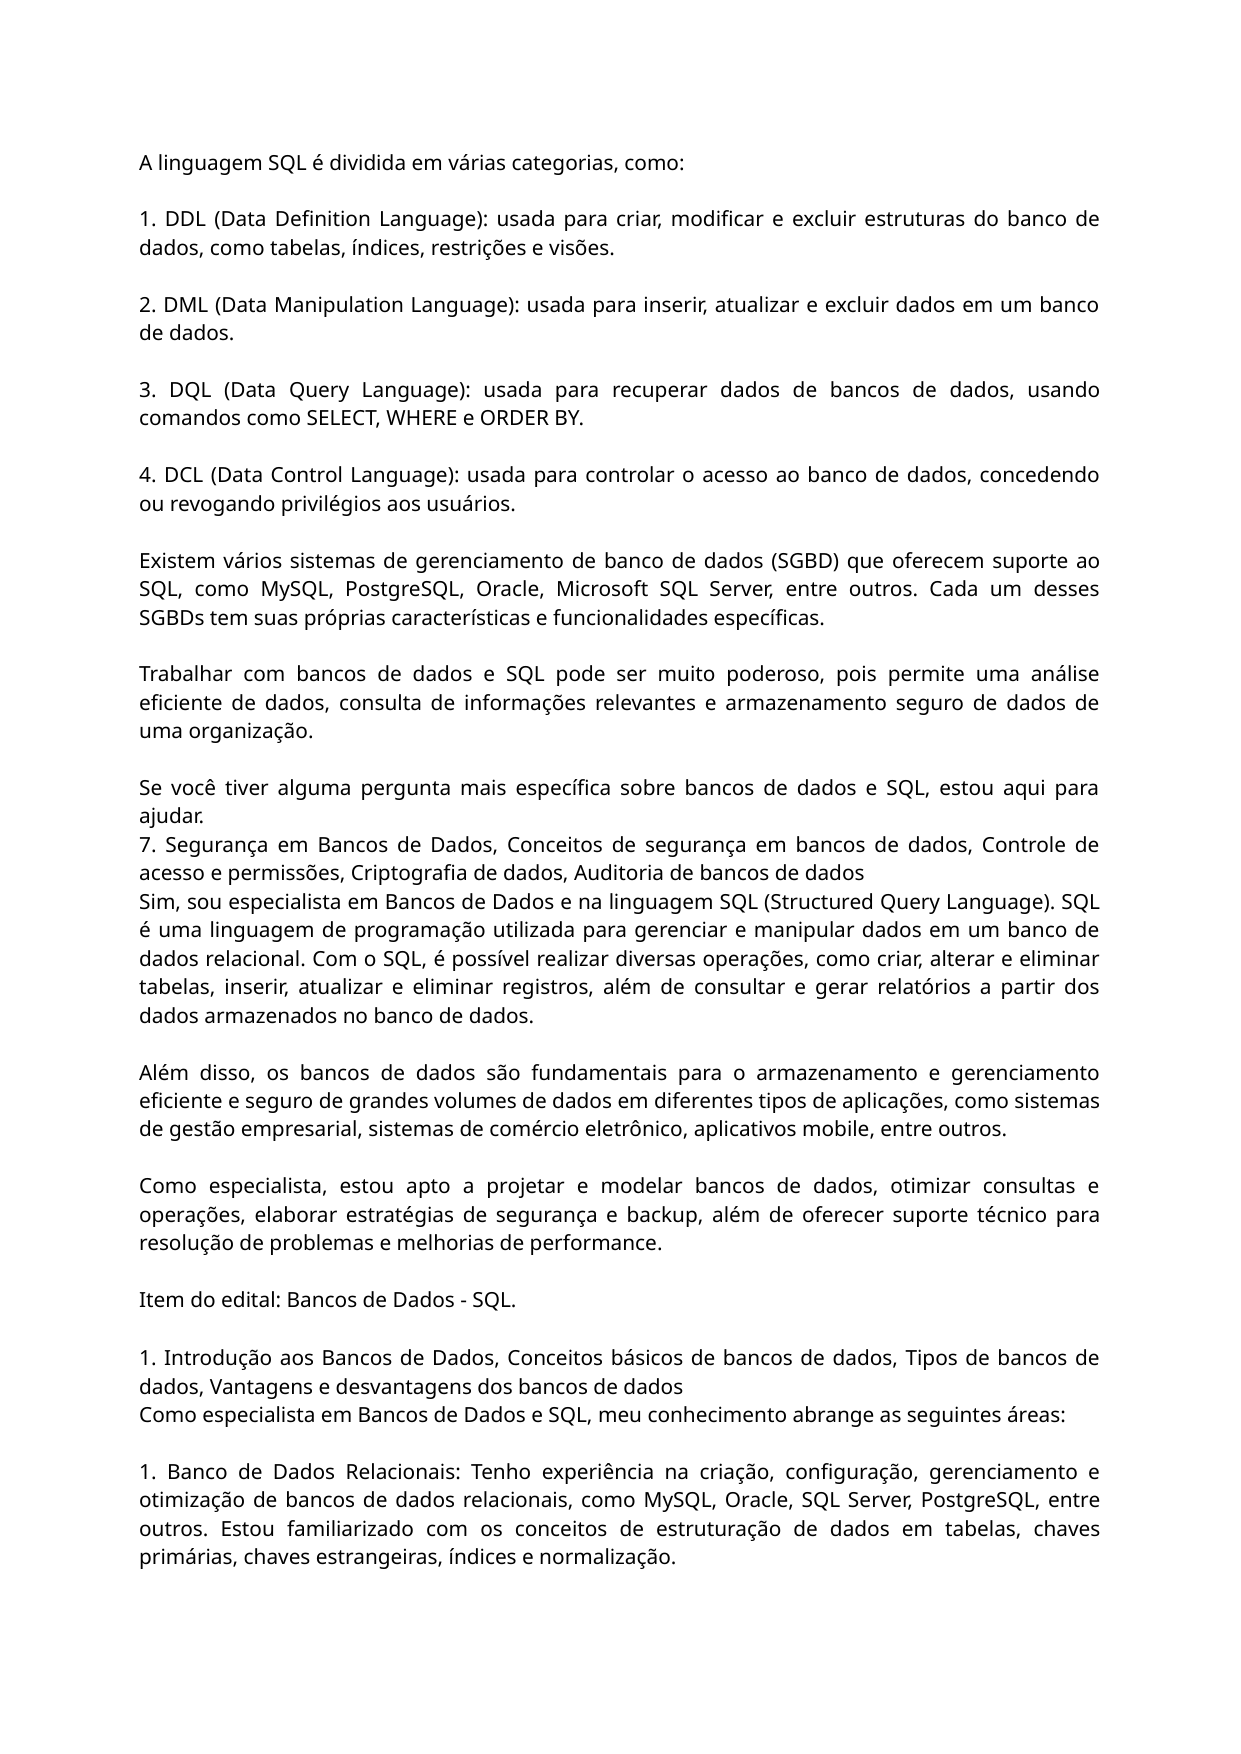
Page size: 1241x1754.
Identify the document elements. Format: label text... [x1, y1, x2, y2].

text 4. DCL (Data Control Language): usada para controlar o acesso ao banco de dados, concedendo ou revogando privilégios aos usuários. [139, 460, 1101, 517]
text Existem vários sistemas de gerenciamento de banco de dados (SGBD) que oferecem suporte ao SQL, como MySQL, PostgreSQL, Oracle, Microsoft SQL Server, entre outros. Cada um desses SGBDs tem suas próprias características e funcionalidades específicas. [139, 546, 1101, 631]
text Item do edital: Bancos de Dados - SQL. [139, 1285, 1101, 1313]
text 3. DQL (Data Query Language): usada para recuperar dados de bancos de dados, usando comandos como SELECT, WHERE e ORDER BY. [139, 375, 1101, 432]
text 1. Introdução aos Bancos de Dados, Conceitos básicos de bancos de dados, Tipos de bancos de dados, Vantagens e desvantagens dos bancos de dados [139, 1343, 1101, 1400]
text Se você tiver alguma pergunta mais específica sobre bancos de dados e SQL, estou aqui para ajudar. [139, 773, 1101, 830]
text Além disso, os bancos de dados são fundamentais para o armazenamento e gerenciamento eficiente e seguro de grandes volumes de dados em diferentes tipos de aplicações, como sistemas de gestão empresarial, sistemas de comércio eletrônico, aplicativos mobile, entre outros. [139, 1058, 1101, 1143]
text 1. Banco de Dados Relacionais: Tenho experiência na criação, configuração, gerenciamento e otimização de bancos de dados relacionais, como MySQL, Oracle, SQL Server, PostgreSQL, entre outros. Estou familiarizado com os conceitos de estruturação de dados em tabelas, chaves primárias, chaves estrangeiras, índices e normalização. [139, 1457, 1101, 1571]
text A linguagem SQL é dividida em várias categorias, como: [139, 148, 1101, 176]
text Como especialista em Bancos de Dados e SQL, meu conhecimento abrange as seguintes áreas: [139, 1400, 1101, 1429]
text 7. Segurança em Bancos de Dados, Conceitos de segurança em bancos de dados, Controle de acesso e permissões, Criptografia de dados, Auditoria de bancos de dados [139, 830, 1101, 887]
text Trabalhar com bancos de dados e SQL pode ser muito poderoso, pois permite uma análise eficiente de dados, consulta de informações relevantes e armazenamento seguro de dados de uma organização. [139, 659, 1101, 745]
text 2. DML (Data Manipulation Language): usada para inserir, atualizar e excluir dados em um banco de dados. [139, 290, 1101, 347]
text Sim, sou especialista em Bancos de Dados e na linguagem SQL (Structured Query Language). SQL é uma linguagem de programação utilizada para gerenciar e manipular dados em um banco de dados relacional. Com o SQL, é possível realizar diversas operações, como criar, alterar e eliminar tabelas, inserir, atualizar e eliminar registros, além de consultar e gerar relatórios a partir dos dados armazenados no banco de dados. [139, 887, 1101, 1029]
text 1. DDL (Data Definition Language): usada para criar, modificar e excluir estruturas do banco de dados, como tabelas, índices, restrições e visões. [139, 204, 1101, 261]
text Como especialista, estou apto a projetar e modelar bancos de dados, otimizar consultas e operações, elaborar estratégias de segurança e backup, além de oferecer suporte técnico para resolução de problemas e melhorias de performance. [139, 1171, 1101, 1257]
